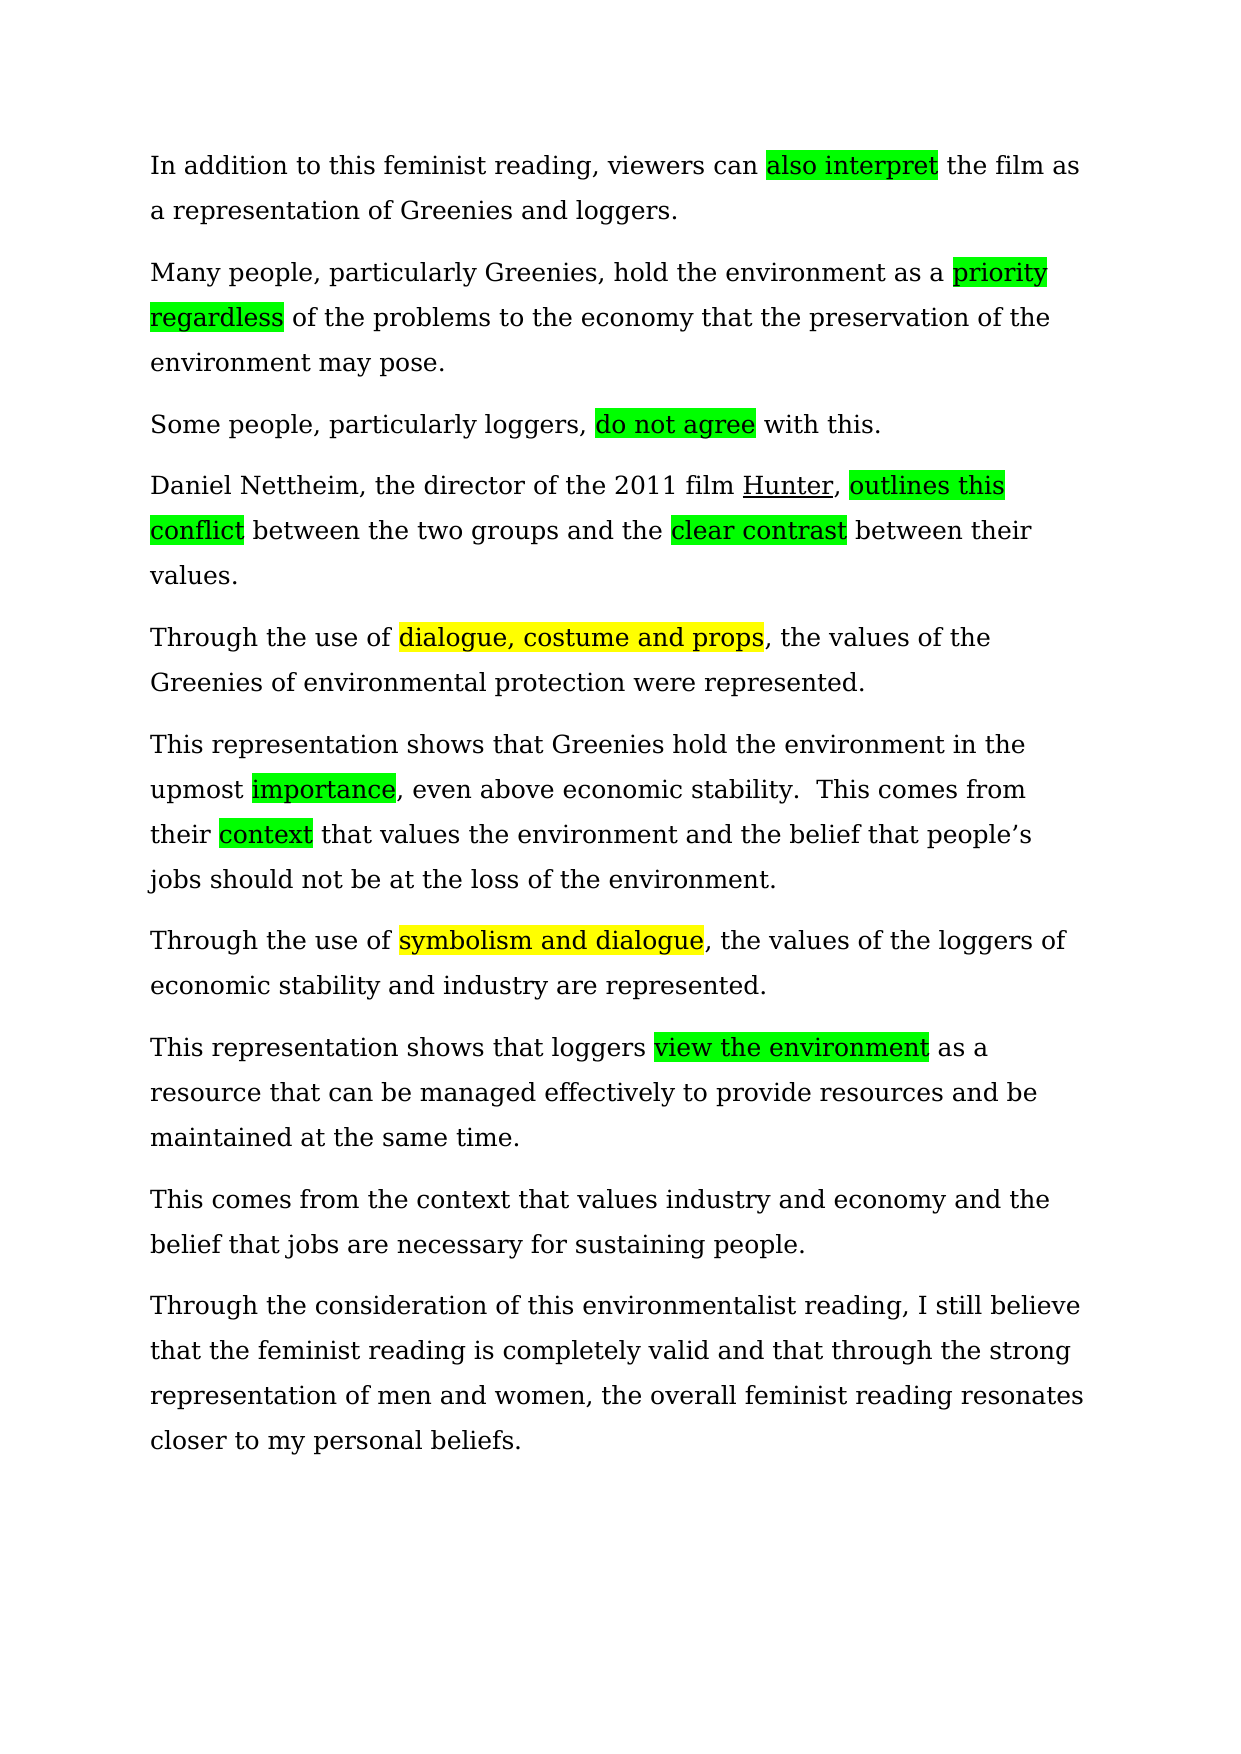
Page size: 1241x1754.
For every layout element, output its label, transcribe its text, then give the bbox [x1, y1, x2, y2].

text This representation shows that Greenies hold the environment in the upmost importance, even above economic stability. This comes from their context that values the environment and the belief that people’s jobs should not be at the loss of the environment. [150, 728, 1090, 893]
text Through the consideration of this environmentalist reading, I still believe that the feminist reading is completely valid and that through the strong representation of men and women, the overall feminist reading resonates closer to my personal beliefs. [150, 1290, 1090, 1455]
text This comes from the context that values industry and economy and the belief that jobs are necessary for sustaining people. [150, 1183, 1090, 1258]
text Some people, particularly loggers, do not agree with this. [150, 408, 595, 438]
text Through the use of symbolism and dialogue, the values of the loggers of economic stability and industry are represented. [150, 925, 1090, 1000]
text In addition to this feminist reading, viewers can also interpret the film as a representation of Greenies and loggers. [150, 150, 1090, 225]
text Daniel Nettheim, the director of the 2011 film Hunter, outlines this conflict between the two groups and the clear contrast between their values. [150, 470, 1090, 590]
text This representation shows that loggers view the environment as a resource that can be managed effectively to provide resources and be maintained at the same time. [150, 1032, 1090, 1152]
text Many people, particularly Greenies, hold the environment as a priority regardless of the problems to the economy that the preservation of the environment may pose. [150, 257, 1090, 377]
text Some people, particularly loggers, do not agree with this. [756, 408, 1090, 438]
text Through the use of dialogue, costume and props, the values of the Greenies of environmental protection were represented. [150, 622, 1090, 697]
